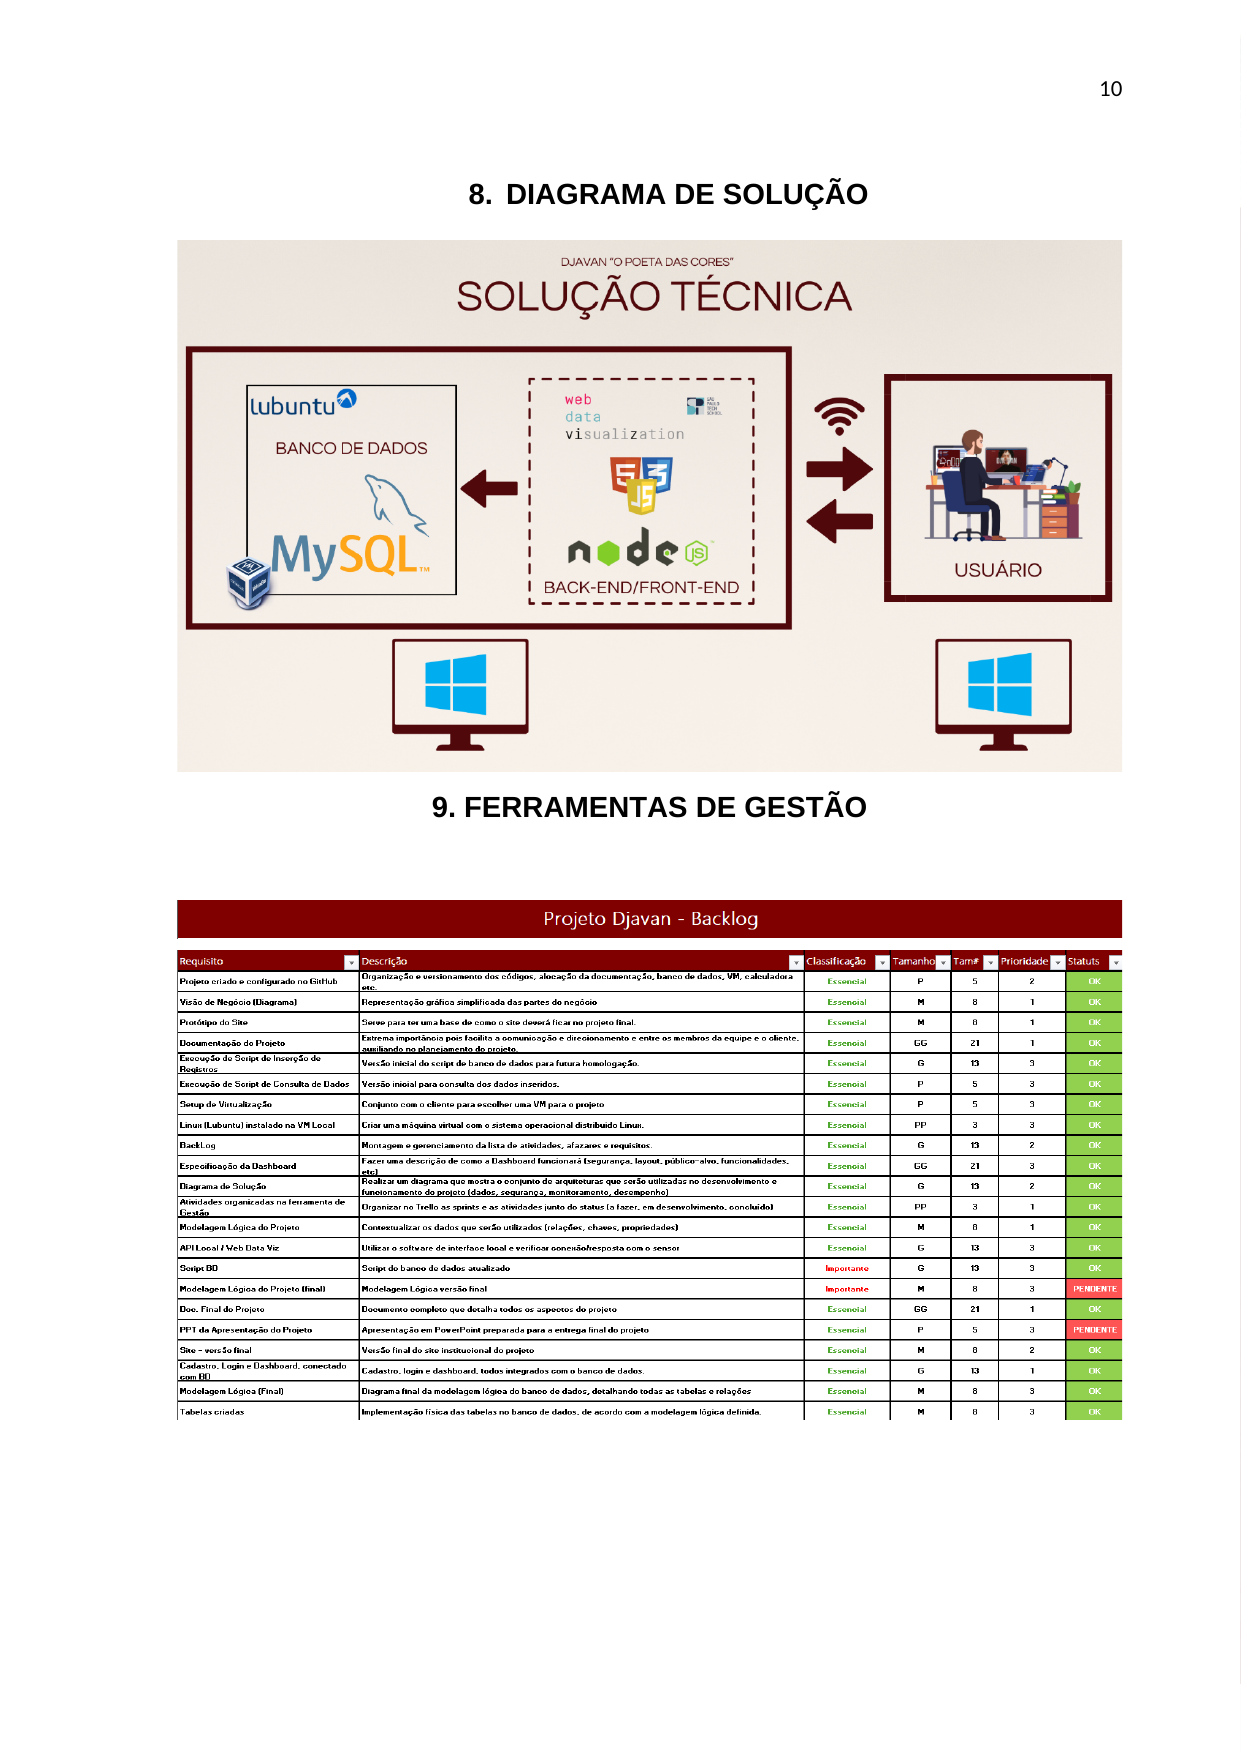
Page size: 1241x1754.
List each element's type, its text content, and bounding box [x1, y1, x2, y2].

subtitle 9. FERRAMENTAS DE GESTÃO [177, 790, 1122, 824]
subtitle DIAGRAMA DE SOLUÇÃO [215, 177, 1122, 211]
picture [0, 0, 1241, 1754]
